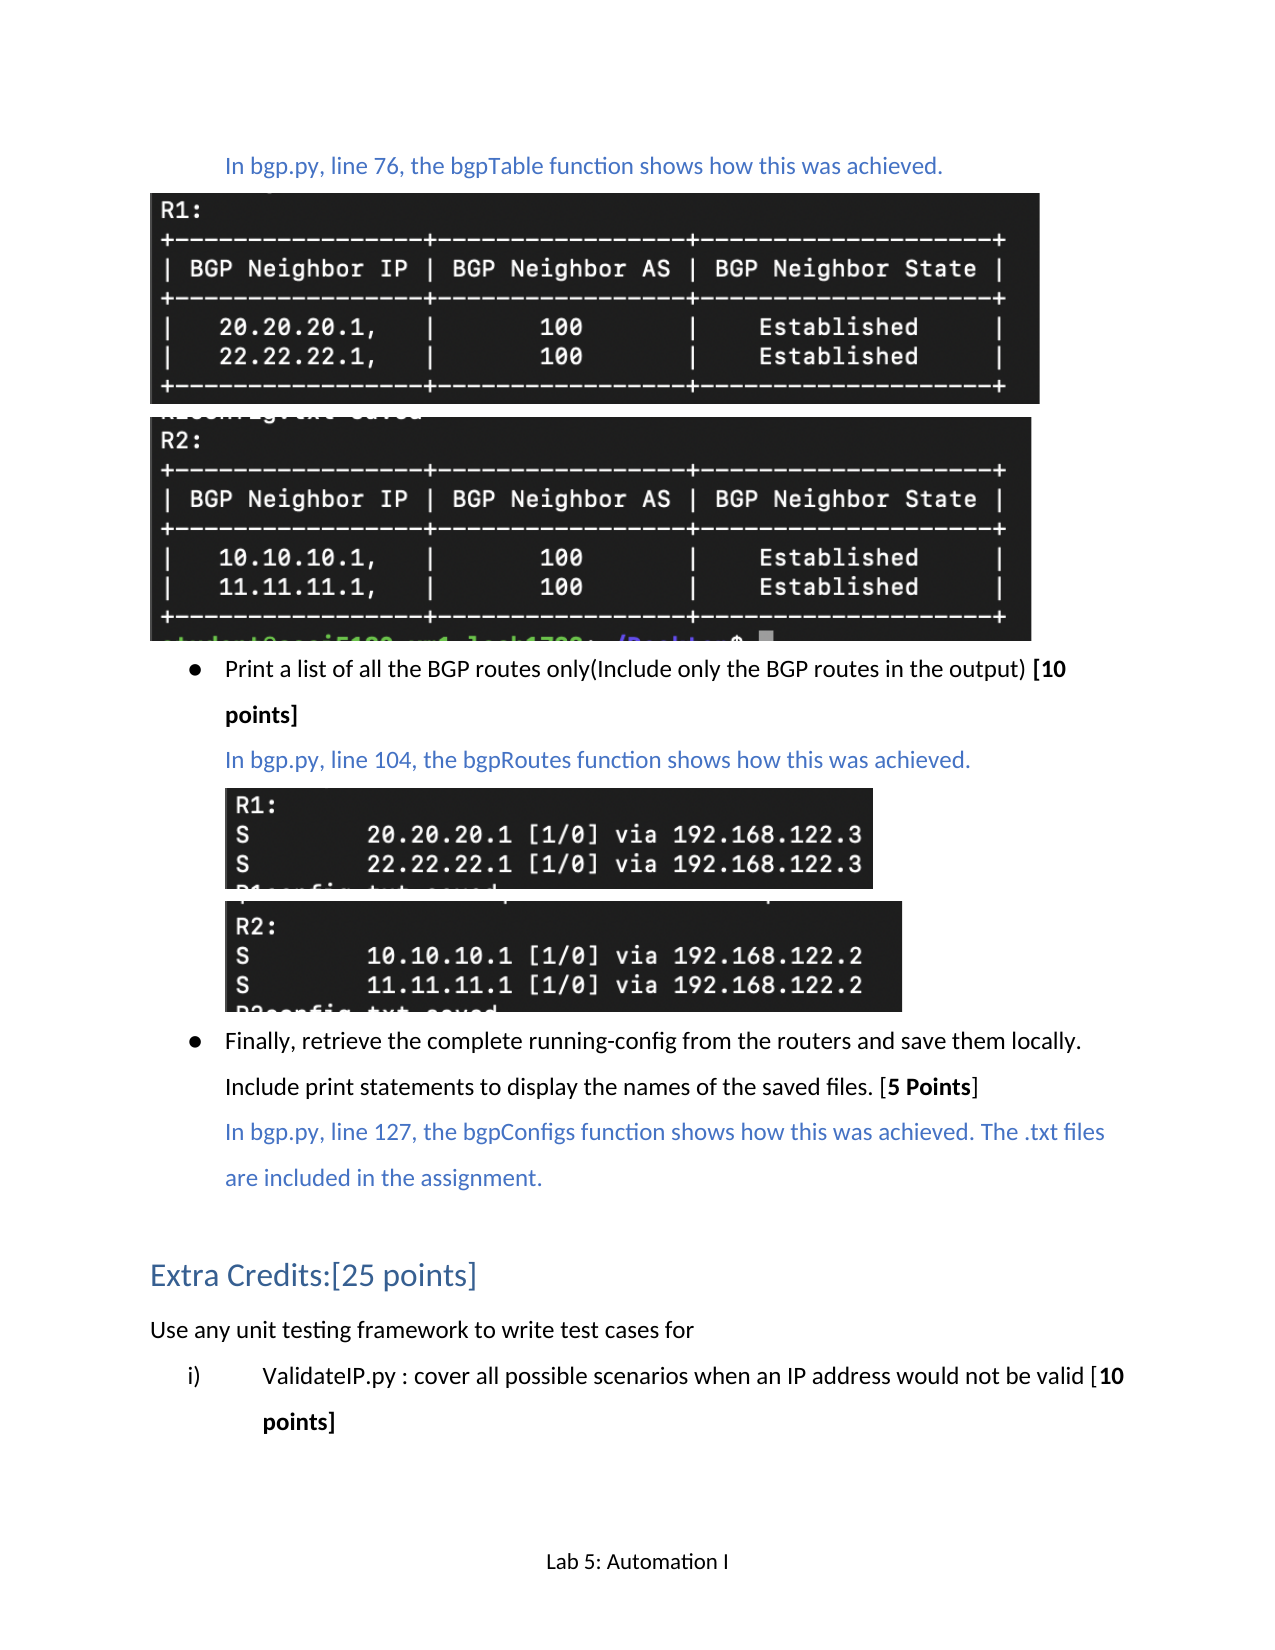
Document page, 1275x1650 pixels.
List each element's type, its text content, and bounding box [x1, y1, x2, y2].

picture [150, 193, 1040, 404]
picture [225, 901, 903, 1012]
list ValidateIP.py : cover all possible scenarios when an IP address would not be valid [10 points] [187, 1360, 1125, 1437]
list Finally, retrieve the complete running-config from the routers and save them locally. Include print statements to display the names of the saved files. [5 Points] [187, 1025, 1125, 1101]
picture [150, 417, 1032, 641]
list Print a list of all the BGP routes only(Include only the BGP routes in the output) [10 points] [187, 653, 1125, 729]
text Extra Credits:[25 points] [150, 1254, 1125, 1294]
text In bgp.py, line 127, the bgpConfigs function shows how this was achieved. The .txt files are included in the assignment. [225, 1116, 1125, 1193]
text Use any unit testing framework to write test cases for [150, 1315, 1125, 1345]
picture [225, 788, 873, 889]
